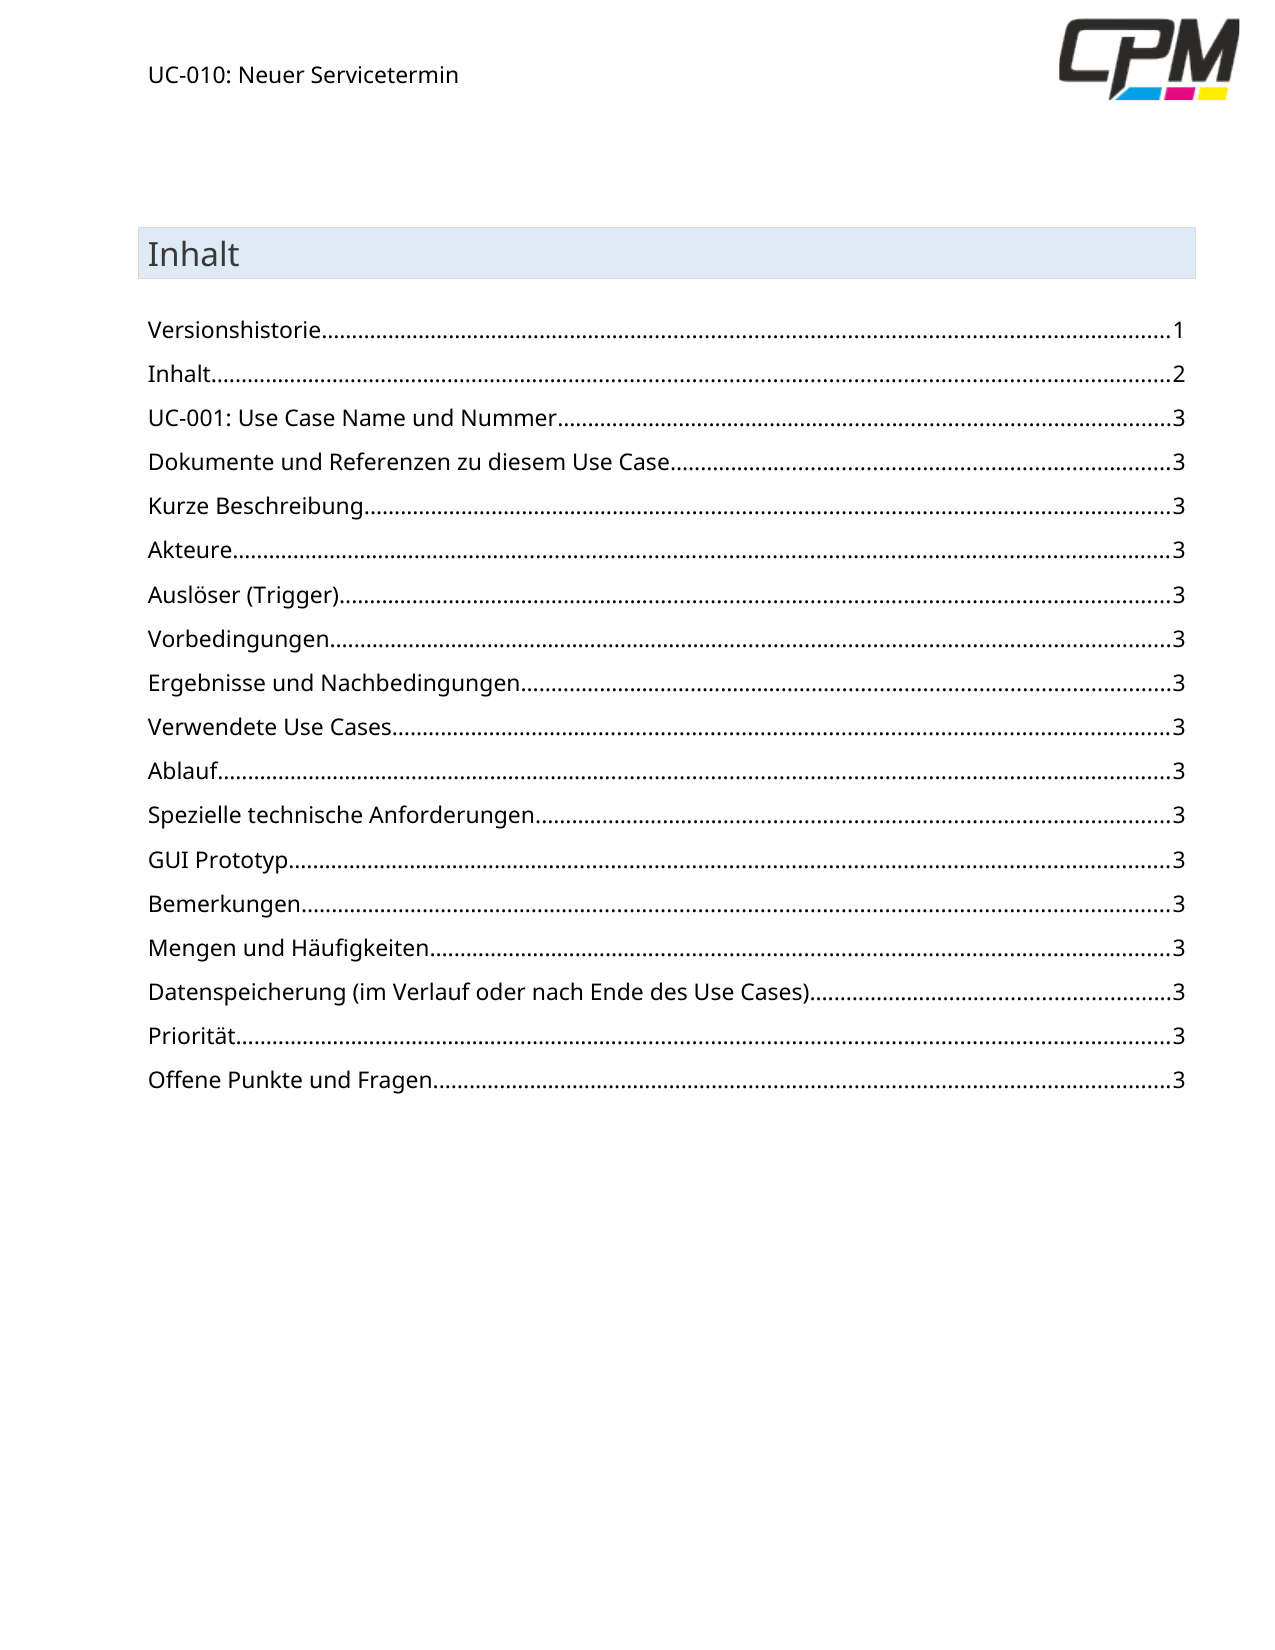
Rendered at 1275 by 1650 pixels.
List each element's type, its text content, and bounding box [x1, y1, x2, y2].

picture [1057, 18, 1240, 100]
subtitle Inhalt [139, 228, 1195, 278]
